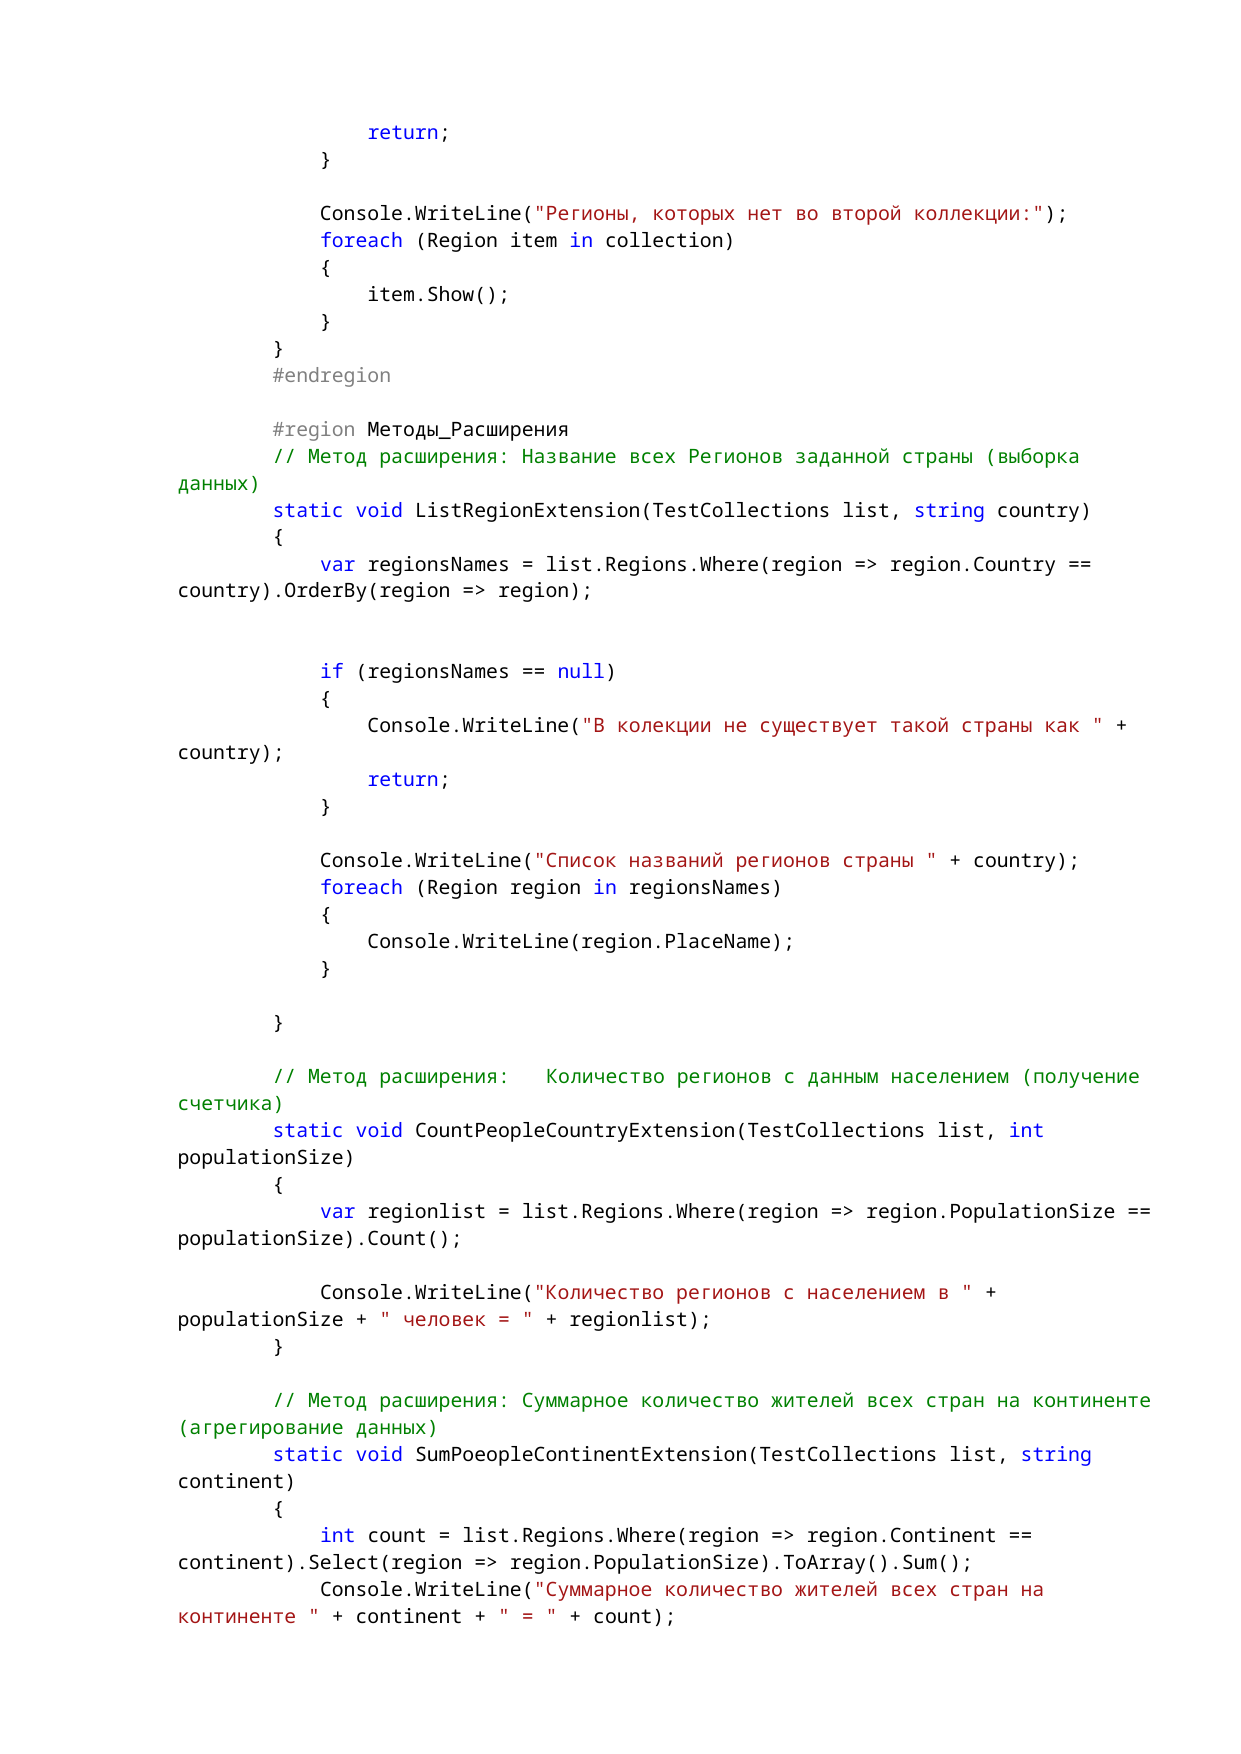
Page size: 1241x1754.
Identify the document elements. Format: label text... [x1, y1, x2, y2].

text return; [177, 766, 1152, 793]
text } [177, 954, 1152, 981]
text Console.WriteLine("В колекции не существует такой страны как " + country); [177, 712, 1152, 766]
text var regionsNames = list.Regions.Where(region => region.Country == country).OrderBy(region => region); [177, 550, 1152, 604]
text // Метод расширения: Количество регионов с данным населением (получение счетчика) [177, 1062, 1152, 1116]
text #endregion [177, 361, 1152, 388]
text if (regionsNames == null) [177, 658, 1152, 685]
text } [177, 1008, 1152, 1035]
text Console.WriteLine(region.PlaceName); [177, 927, 1152, 954]
text Console.WriteLine("Количество регионов с населением в " + populationSize + " человек = " + regionlist); [177, 1278, 1152, 1332]
text // Метод расширения: Суммарное количество жителей всех стран на континенте (агрегирование данных) [177, 1386, 1152, 1440]
text item.Show(); [177, 280, 1152, 307]
text } [177, 793, 1152, 819]
text var regionlist = list.Regions.Where(region => region.PopulationSize == populationSize).Count(); [177, 1197, 1152, 1251]
text } [177, 307, 1152, 334]
text } [177, 145, 1152, 172]
text foreach (Region item in collection) [177, 226, 1152, 253]
text return; [177, 118, 1152, 145]
text Console.WriteLine("Список названий регионов страны " + country); [177, 847, 1152, 873]
text { [177, 685, 1152, 712]
text Console.WriteLine("Регионы, которых нет во второй коллекции:"); [177, 199, 1152, 226]
text } [177, 1332, 1152, 1359]
text Console.WriteLine("Суммарное количество жителей всех стран на континенте " + continent + " = " + count); [177, 1575, 1152, 1629]
text // Метод расширения: Название всех Регионов заданной страны (выборка данных) [177, 442, 1152, 496]
text { [177, 1170, 1152, 1197]
text static void CountPeopleCountryExtension(TestCollections list, int populationSize) [177, 1116, 1152, 1170]
text } [177, 334, 1152, 361]
text static void ListRegionExtension(TestCollections list, string country) [177, 496, 1152, 523]
text { [177, 901, 1152, 927]
text foreach (Region region in regionsNames) [177, 873, 1152, 901]
text { [177, 1494, 1152, 1521]
text #region Методы_Расширения [177, 415, 1152, 442]
text { [177, 253, 1152, 280]
text int count = list.Regions.Where(region => region.Continent == continent).Select(region => region.PopulationSize).ToArray().Sum(); [177, 1521, 1152, 1575]
text { [177, 523, 1152, 550]
text static void SumPoeopleContinentExtension(TestCollections list, string continent) [177, 1440, 1152, 1494]
